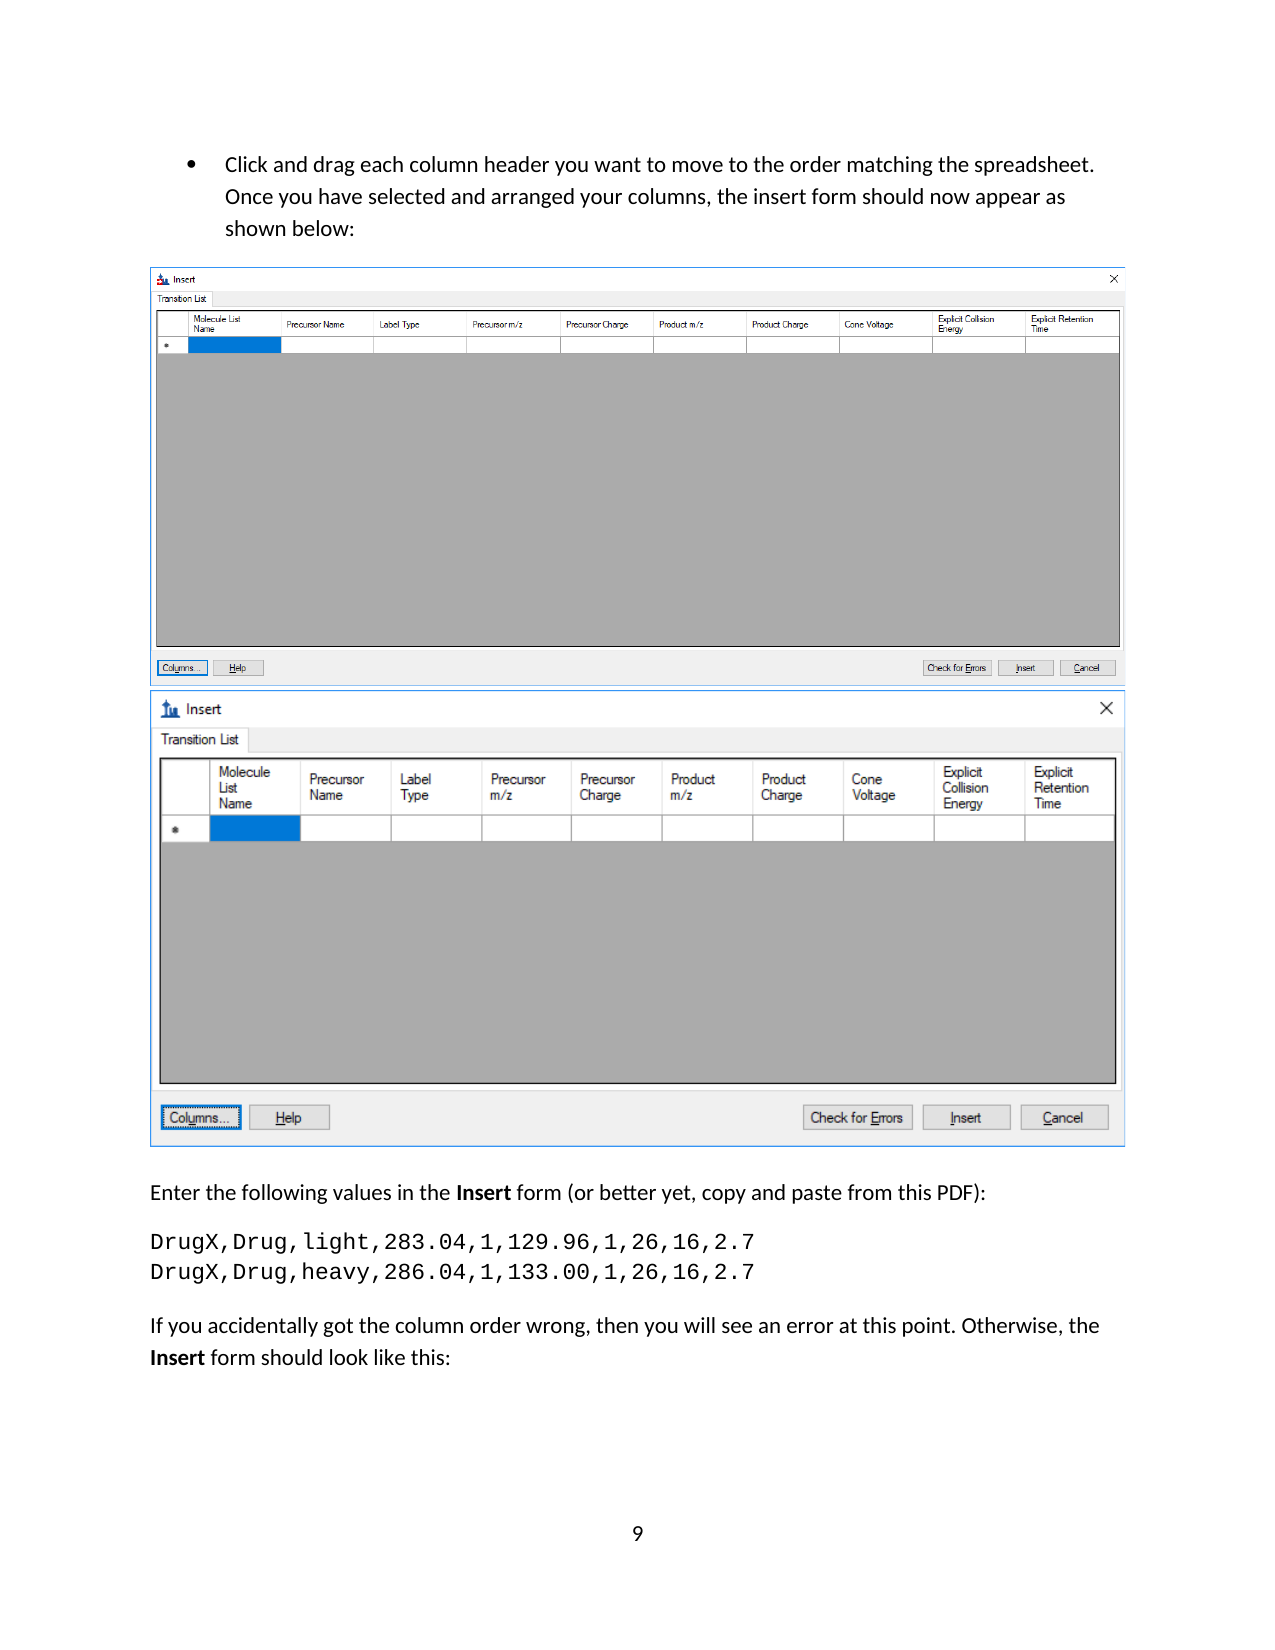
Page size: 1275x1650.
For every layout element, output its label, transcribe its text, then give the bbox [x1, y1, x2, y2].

text Enter the following values in the Insert form (or better yet, copy and paste from this PDF): [150, 1178, 1125, 1206]
picture [150, 267, 1125, 686]
text If you accidentally got the column order wrong, then you will see an error at this point. Otherwise, the Insert form should look like this: [150, 1311, 1125, 1371]
picture [150, 690, 1125, 1147]
list Click and drag each column header you want to move to the order matching the spreadsheet. Once you have selected and arranged your columns, the insert form should now appear as shown below: [187, 150, 1125, 242]
text DrugX,Drug,light,283.04,1,129.96,1,26,16,2.7 DrugX,Drug,heavy,286.04,1,133.00,1,26,16,2.7 [150, 1231, 1125, 1286]
